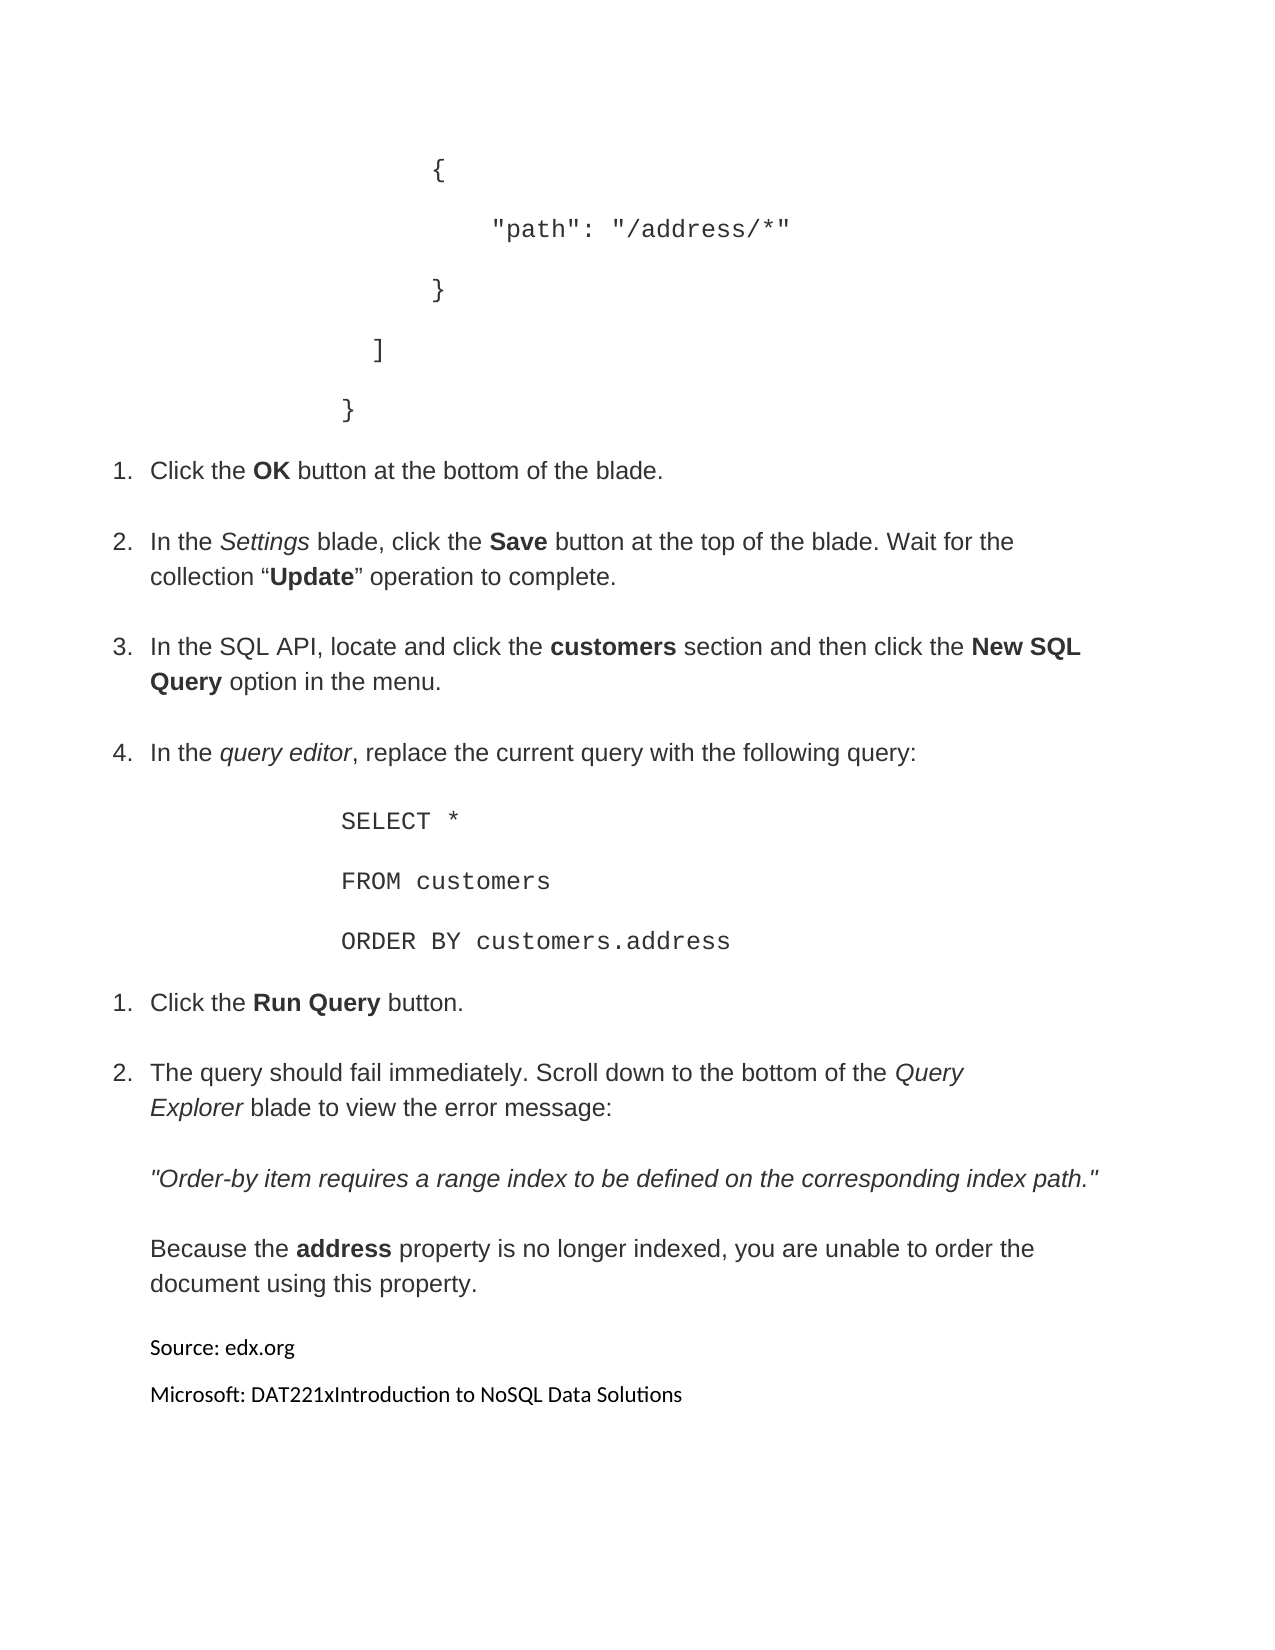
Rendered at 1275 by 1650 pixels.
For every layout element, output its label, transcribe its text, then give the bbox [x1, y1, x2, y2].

list In the SQL API, locate and click the customers section and then click the New SQL Query option in the menu. [112, 626, 1125, 696]
list Click the Run Query button. [112, 982, 1125, 1017]
text SELECT * [150, 802, 1125, 837]
text ORDER BY customers.address [150, 922, 1125, 957]
list In the Settings blade, click the Save button at the top of the blade. Wait for the collection “Update” operation to complete. [112, 520, 1125, 590]
text "path": "/address/*" [150, 210, 1125, 245]
list Click the OK button at the bottom of the blade. [112, 450, 1125, 485]
text Because the address property is no longer indexed, you are unable to order the document using this property. [150, 1228, 1125, 1298]
list The query should fail immediately. Scroll down to the bottom of the Query Explorer blade to view the error message: [112, 1052, 1125, 1122]
text ] [150, 330, 1125, 365]
text Microsoft: DAT221xIntroduction to NoSQL Data Solutions [150, 1380, 1125, 1408]
text FROM customers [150, 862, 1125, 897]
text } [150, 390, 1125, 425]
text { [150, 150, 1125, 185]
text } [150, 270, 1125, 305]
list In the query editor, replace the current query with the following query: [112, 731, 1125, 766]
text Source: edx.org [150, 1333, 1125, 1361]
text "Order-by item requires a range index to be defined on the corresponding index path." [150, 1157, 1125, 1192]
